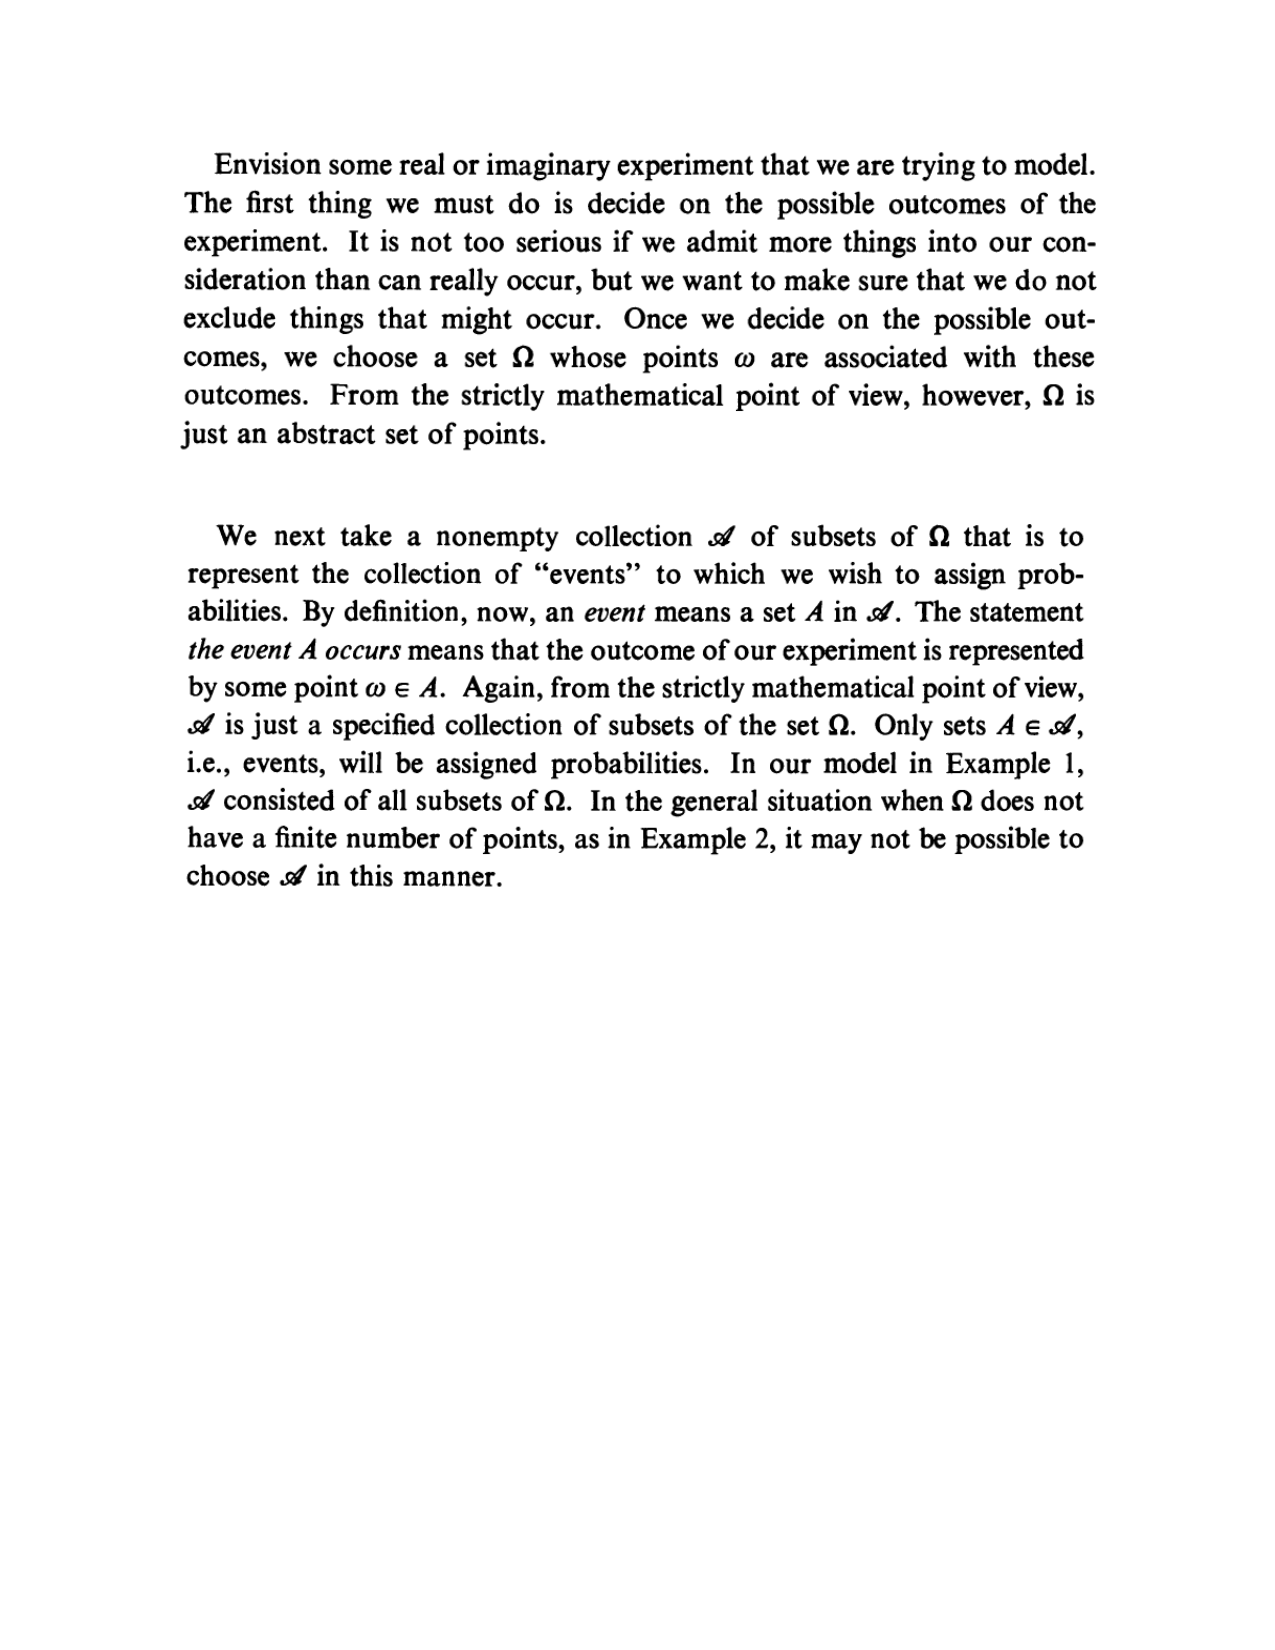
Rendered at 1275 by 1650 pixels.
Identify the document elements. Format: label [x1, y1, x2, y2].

picture [177, 147, 1098, 457]
picture [177, 522, 1098, 894]
